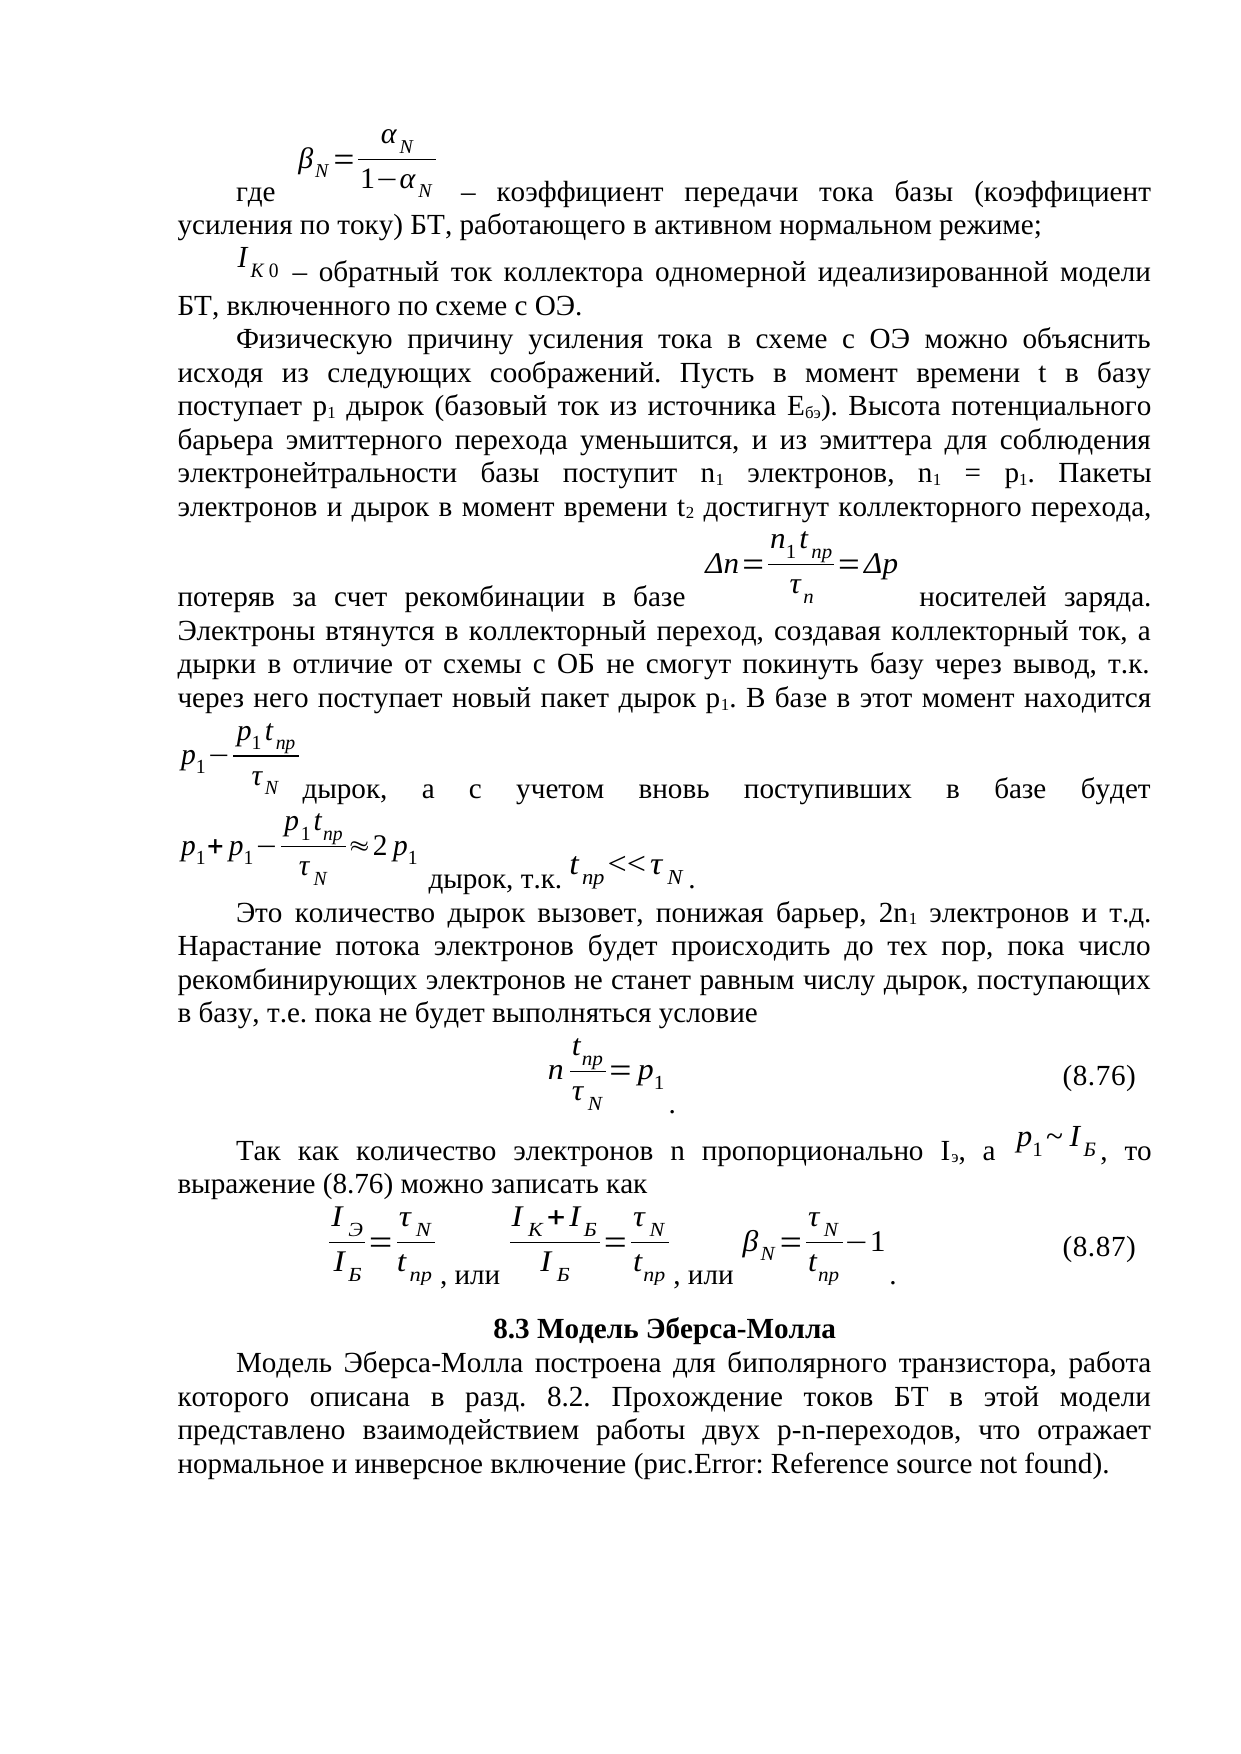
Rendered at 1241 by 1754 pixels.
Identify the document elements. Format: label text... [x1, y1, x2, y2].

text Это количество дырок вызовет, понижая барьер, 2n1 электронов и т.д. Нарастание потока электронов будет происходить до тех пор, пока число рекомбинирующих электронов не станет равным числу дырок, поступающих в базу, т.е. пока не будет выполняться условие [177, 895, 1152, 1029]
text Физическую причину усиления тока в схеме с ОЭ можно объяснить исходя из следующих соображений. Пусть в момент времени t в базу поступает р1 дырок (базовый ток из источника Ебэ). Высота потенциального барьера эмиттерного перехода уменьшится, и из эмиттера для соблюдения электронейтральности базы поступит n1 электронов, n1 = р1. Пакеты электронов и дырок в момент времени t2 достигнут коллекторного перехода, потеряв за счет рекомбинации в базе носителей заряда. Электроны втянутся в коллекторный переход, создавая коллекторный ток, а дырки в отличие от схемы с ОБ не смогут покинуть базу через вывод, т.к. через него поступает новый пакет дырок р1. В базе в этот момент находится дырок, а с учетом вновь поступивших в базе будет дырок, т.к. . [177, 321, 1152, 895]
table_header . [177, 1029, 1046, 1120]
text где – коэффициент передачи тока базы (коэффициент усиления по току) БТ, работающего в активном нормальном режиме; [177, 118, 1152, 241]
table_header , или , или . [177, 1200, 1046, 1291]
subtitle 8.3 Модель Эберса-Молла [177, 1312, 1152, 1345]
text – обратный ток коллектора одномерной идеализированной модели БТ, включенного по схеме с ОЭ. [177, 241, 1152, 321]
